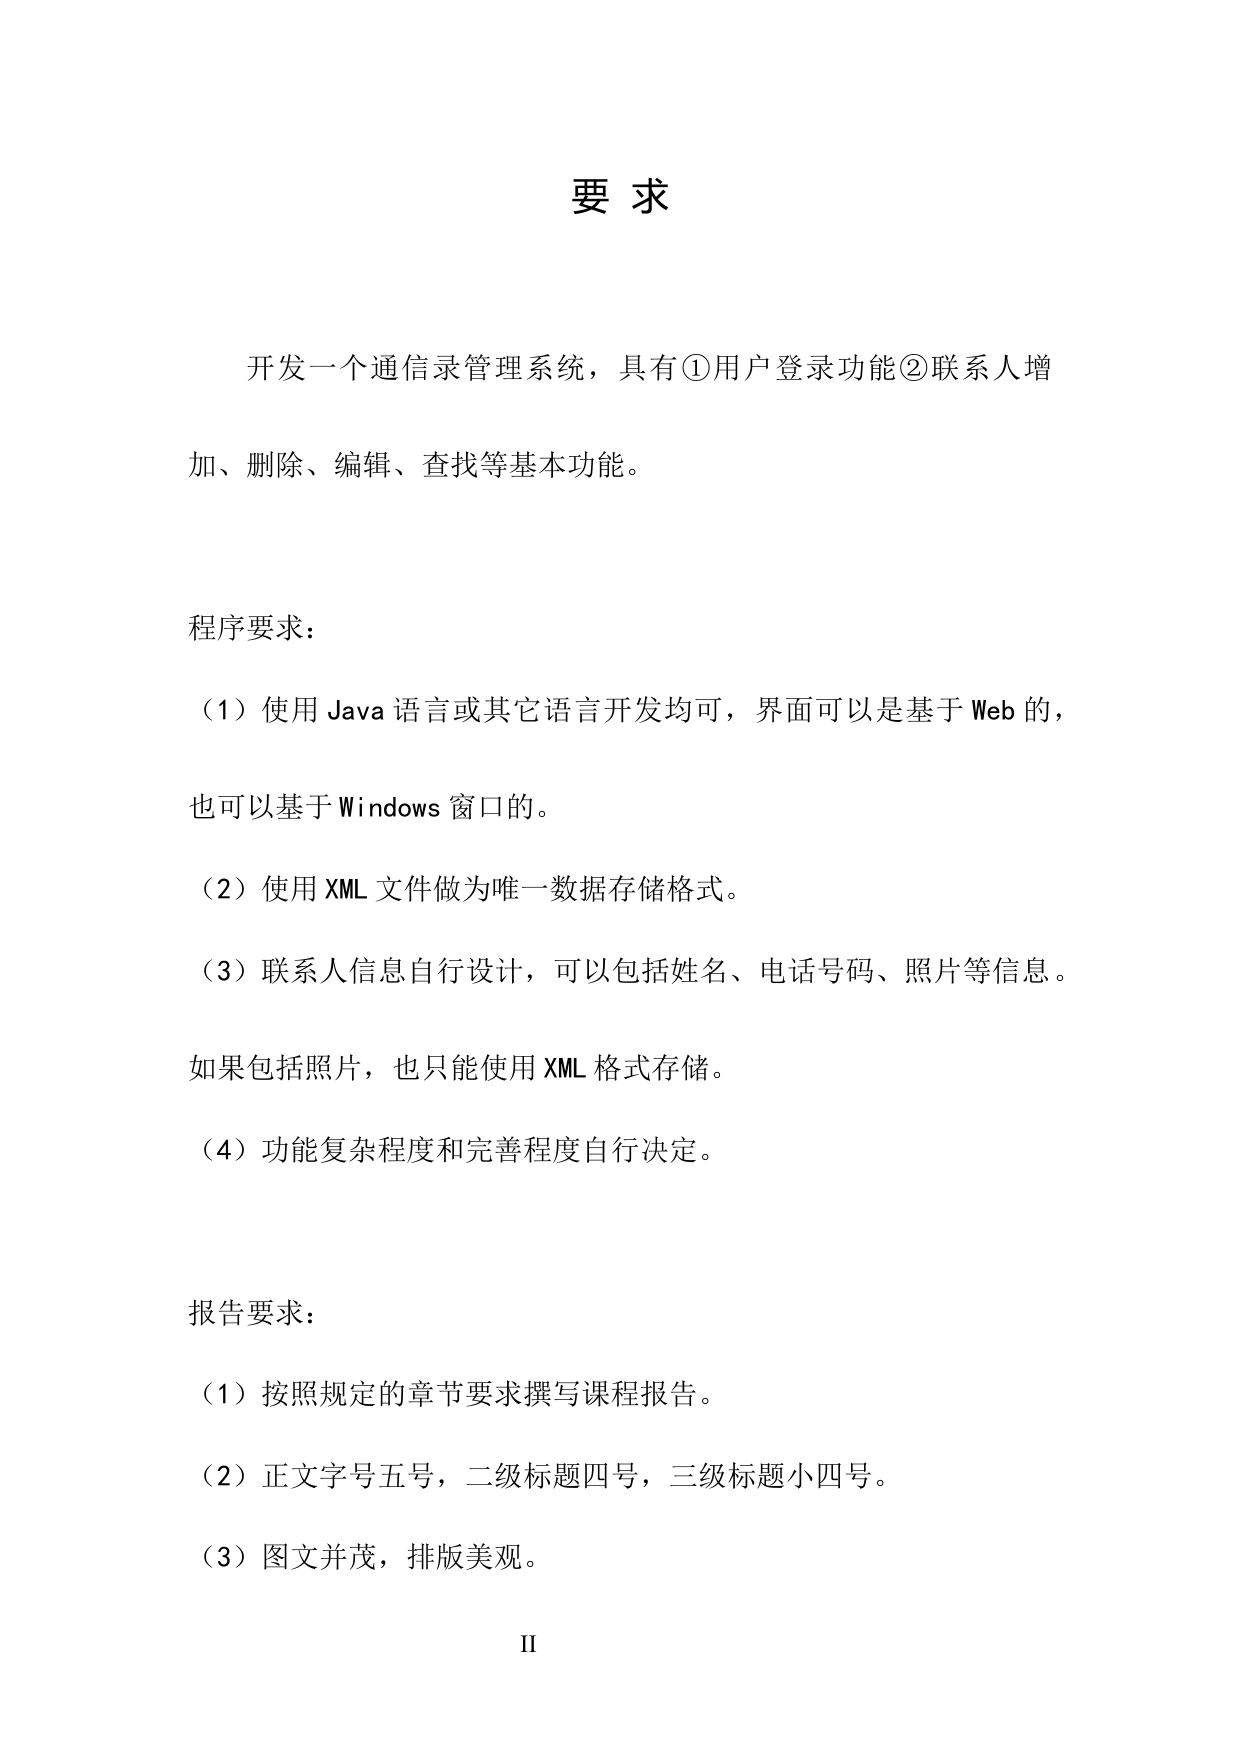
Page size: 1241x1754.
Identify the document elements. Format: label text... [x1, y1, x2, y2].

text 开发一个通信录管理系统，具有①用户登录功能②联系人增加、删除、编辑、查找等基本功能。 [187, 333, 1053, 496]
list 正文字号五号，二级标题四号，三级标题小四号。 [187, 1441, 1053, 1506]
text 要 求 [187, 162, 1053, 227]
list 使用Java语言或其它语言开发均可，界面可以是基于Web的，也可以基于Windows窗口的。 [187, 675, 1053, 838]
list 报告要求： [187, 1278, 1053, 1343]
list 按照规定的章节要求撰写课程报告。 [187, 1360, 1053, 1425]
list 图文并茂，排版美观。 [187, 1523, 1053, 1588]
list 功能复杂程度和完善程度自行决定。 [187, 1115, 1053, 1180]
list 联系人信息自行设计，可以包括姓名、电话号码、照片等信息。如果包括照片，也只能使用XML格式存储。 [187, 936, 1053, 1098]
text 程序要求： [187, 594, 1053, 659]
list 使用XML文件做为唯一数据存储格式。 [187, 854, 1053, 919]
